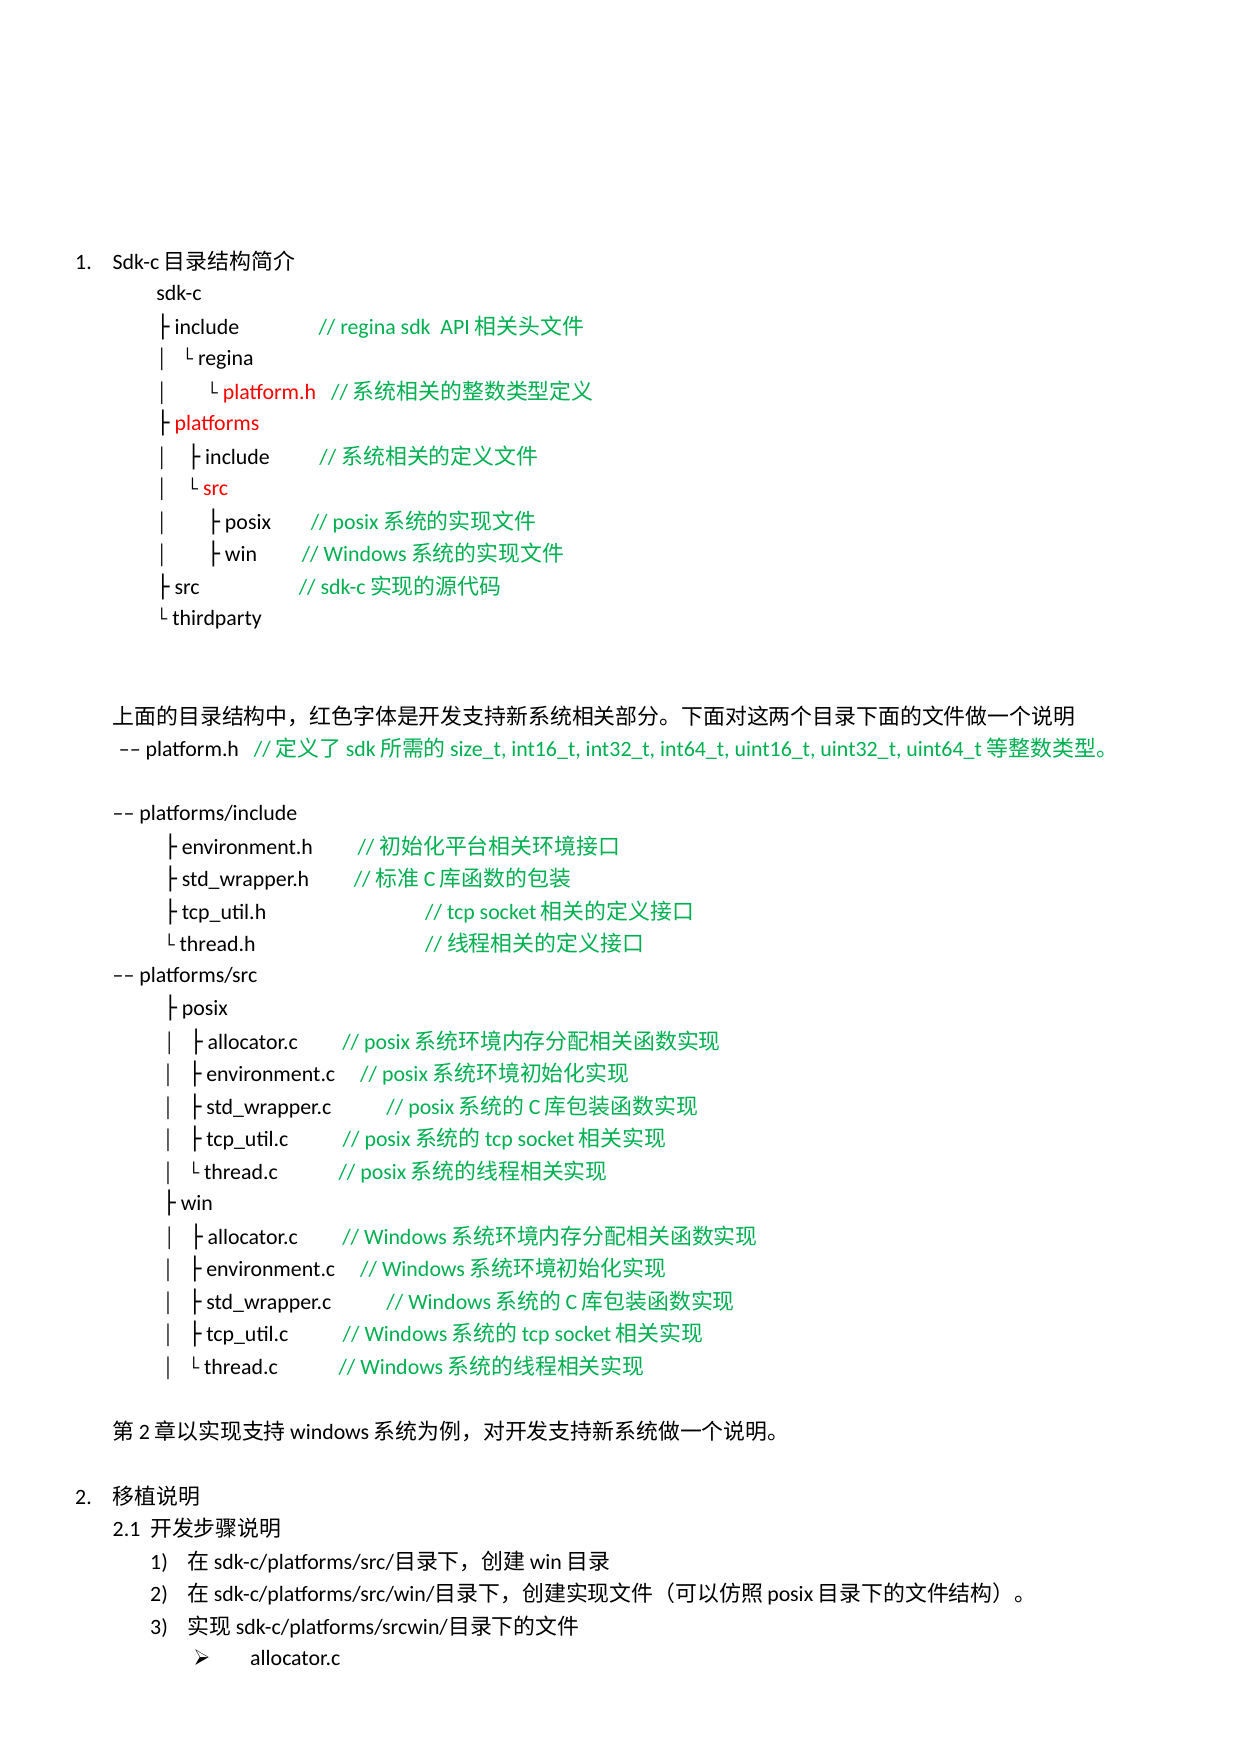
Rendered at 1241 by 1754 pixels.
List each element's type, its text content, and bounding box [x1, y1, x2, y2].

text │ └ src [112, 471, 1165, 503]
text ├ platforms [112, 406, 1165, 438]
list Sdk-c目录结构简介 [75, 243, 1165, 276]
list 实现sdk-c/platforms/srcwin/目录下的文件 [150, 1608, 1165, 1641]
text ├ src // sdk-c实现的源代码 [112, 568, 1165, 601]
text │ ├ tcp_util.c // Windows系统的tcp socket相关实现 [75, 1316, 1165, 1348]
list 移植说明 [75, 1478, 1165, 1511]
text ├ tcp_util.h // tcp socket相关的定义接口 [112, 893, 1165, 926]
list 在sdk-c/platforms/src/win/目录下，创建实现文件（可以仿照posix目录下的文件结构）。 [150, 1576, 1165, 1608]
text └ thirdparty [112, 601, 1165, 633]
text │ ├ win // Windows系统的实现文件 [112, 536, 1165, 568]
list 在sdk-c/platforms/src/目录下，创建win目录 [150, 1543, 1165, 1576]
text –– platforms/src [112, 958, 1165, 991]
text │ ├ allocator.c // posix系统环境内存分配相关函数实现 [112, 1023, 1165, 1056]
text sdk-c [112, 276, 1165, 308]
text 上面的目录结构中，红色字体是开发支持新系统相关部分。下面对这两个目录下面的文件做一个说明 [75, 698, 1165, 731]
text │ ├ tcp_util.c // posix系统的tcp socket相关实现 [75, 1121, 1165, 1153]
text │ └ regina [112, 341, 1165, 373]
text │ ├ std_wrapper.c // Windows系统的C库包装函数实现 [75, 1283, 1165, 1316]
list allocator.c [193, 1641, 1165, 1673]
text │ ├ include // 系统相关的定义文件 [112, 438, 1165, 471]
text │ └ thread.c // Windows系统的线程相关实现 [75, 1348, 1165, 1381]
text 第2章以实现支持windows系统为例，对开发支持新系统做一个说明。 [112, 1413, 1165, 1446]
text │ ├ environment.c // Windows系统环境初始化实现 [75, 1251, 1165, 1283]
text ├ environment.h // 初始化平台相关环境接口 [112, 828, 1165, 861]
list 开发步骤说明 [112, 1511, 1165, 1543]
text │ ├ environment.c // posix系统环境初始化实现 [75, 1056, 1165, 1088]
text │ └ thread.c // posix系统的线程相关实现 [75, 1153, 1165, 1186]
text │ ├ std_wrapper.c // posix系统的C库包装函数实现 [75, 1088, 1165, 1121]
text ├ posix [112, 991, 1165, 1023]
text └ thread.h // 线程相关的定义接口 [112, 926, 1165, 958]
text ├ std_wrapper.h // 标准C库函数的包装 [112, 861, 1165, 893]
text │ ├ posix // posix系统的实现文件 [112, 503, 1165, 536]
text │ └ platform.h // 系统相关的整数类型定义 [112, 373, 1165, 406]
text –– platform.h // 定义了sdk所需的size_t, int16_t, int32_t, int64_t, uint16_t, uint32_t, uint64_t等整数类型。 [75, 731, 1165, 763]
text ├ include // regina sdk API相关头文件 [112, 308, 1165, 341]
text │ ├ allocator.c // Windows系统环境内存分配相关函数实现 [112, 1218, 1165, 1251]
text ├ win [119, 1186, 1165, 1218]
text –– platforms/include [112, 796, 1165, 828]
